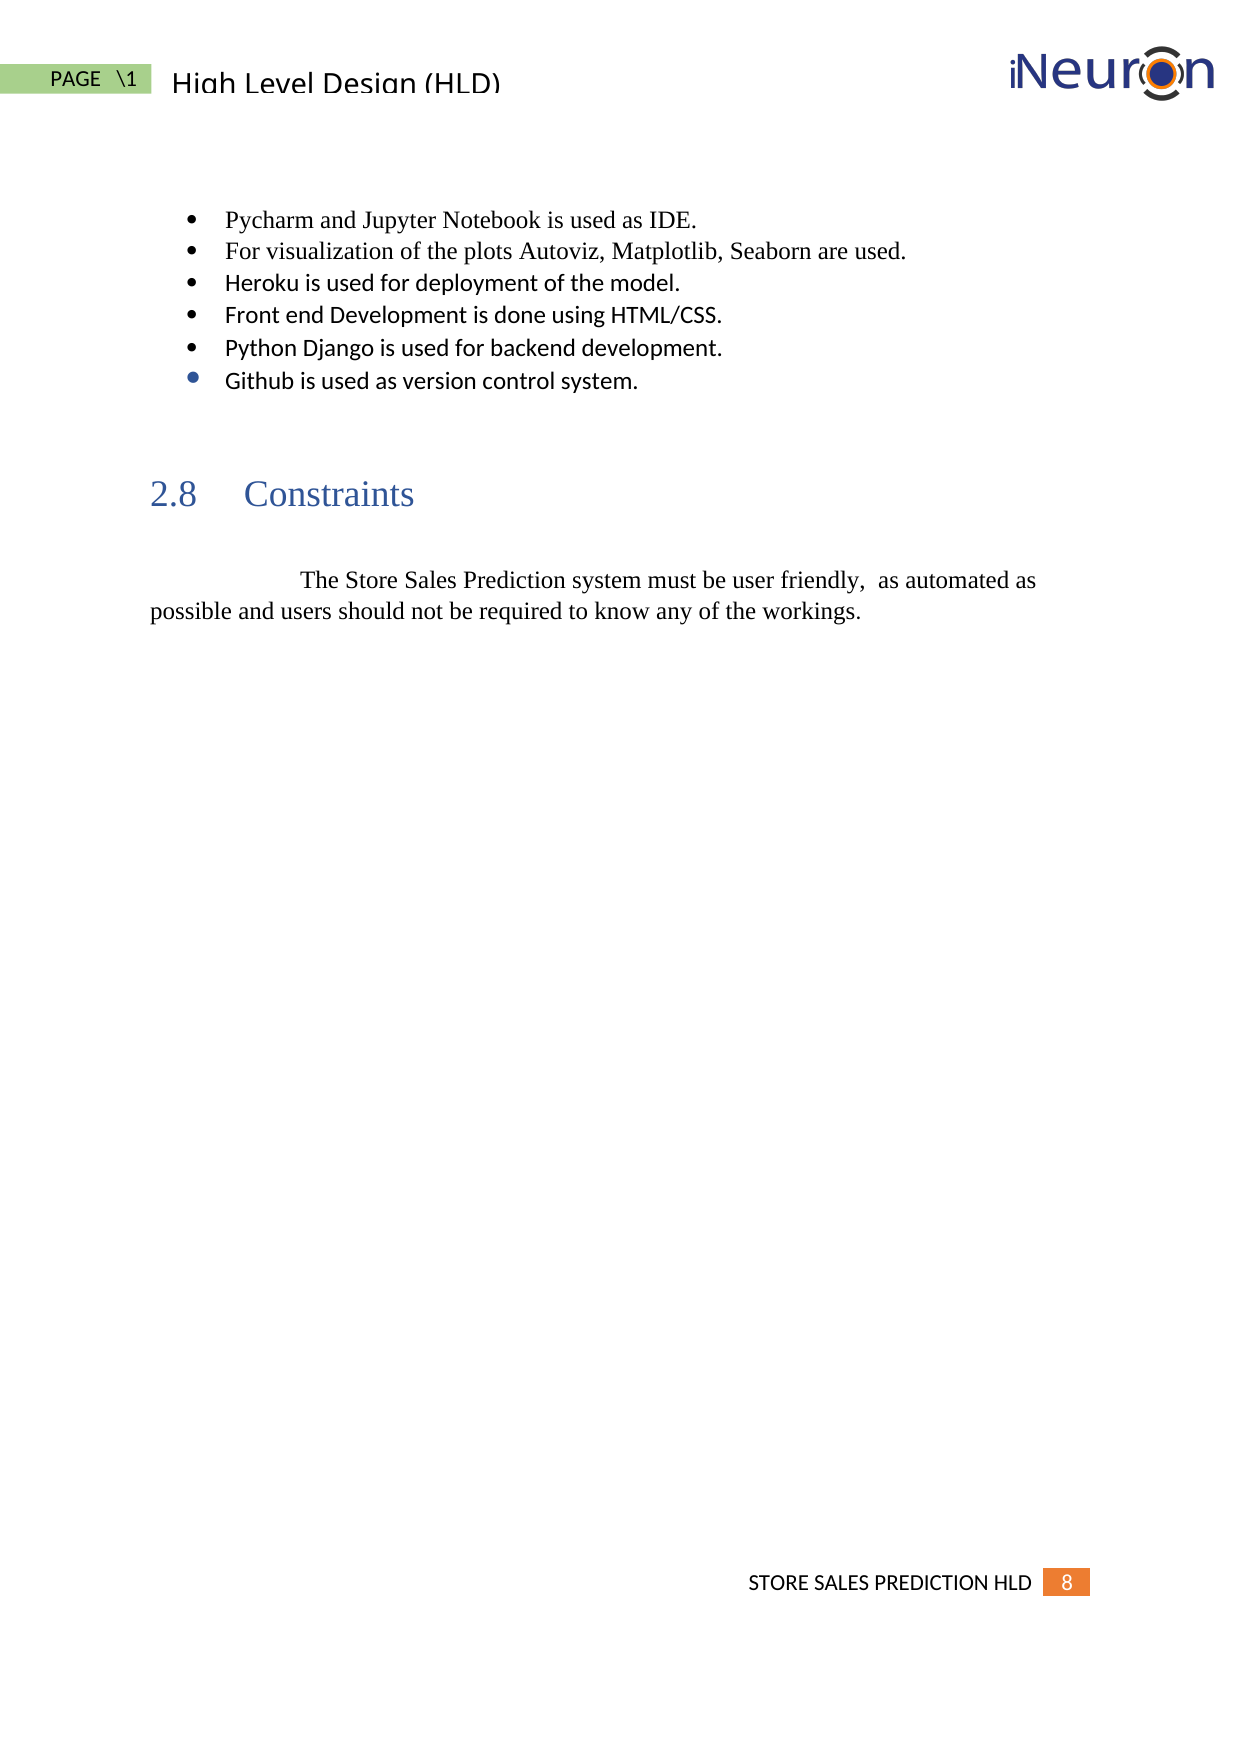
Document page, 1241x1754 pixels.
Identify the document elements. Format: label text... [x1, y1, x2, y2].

list Heroku is used for deployment of the model. [187, 267, 1090, 297]
list Front end Development is done using HTML/CSS. [187, 300, 1090, 330]
subtitle 2.8 Constraints [150, 471, 1090, 514]
list Github is used as version control system. [187, 366, 1090, 397]
list Pycharm and Jupyter Notebook is used as IDE. [187, 205, 1090, 233]
list For visualization of the plots Autoviz, Matplotlib, Seaborn are used. [187, 236, 1090, 264]
picture [1008, 38, 1218, 103]
list Python Django is used for backend development. [187, 333, 1090, 363]
text The Store Sales Prediction system must be user friendly, as automated as possible and users should not be required to know any of the workings. [150, 565, 1090, 625]
